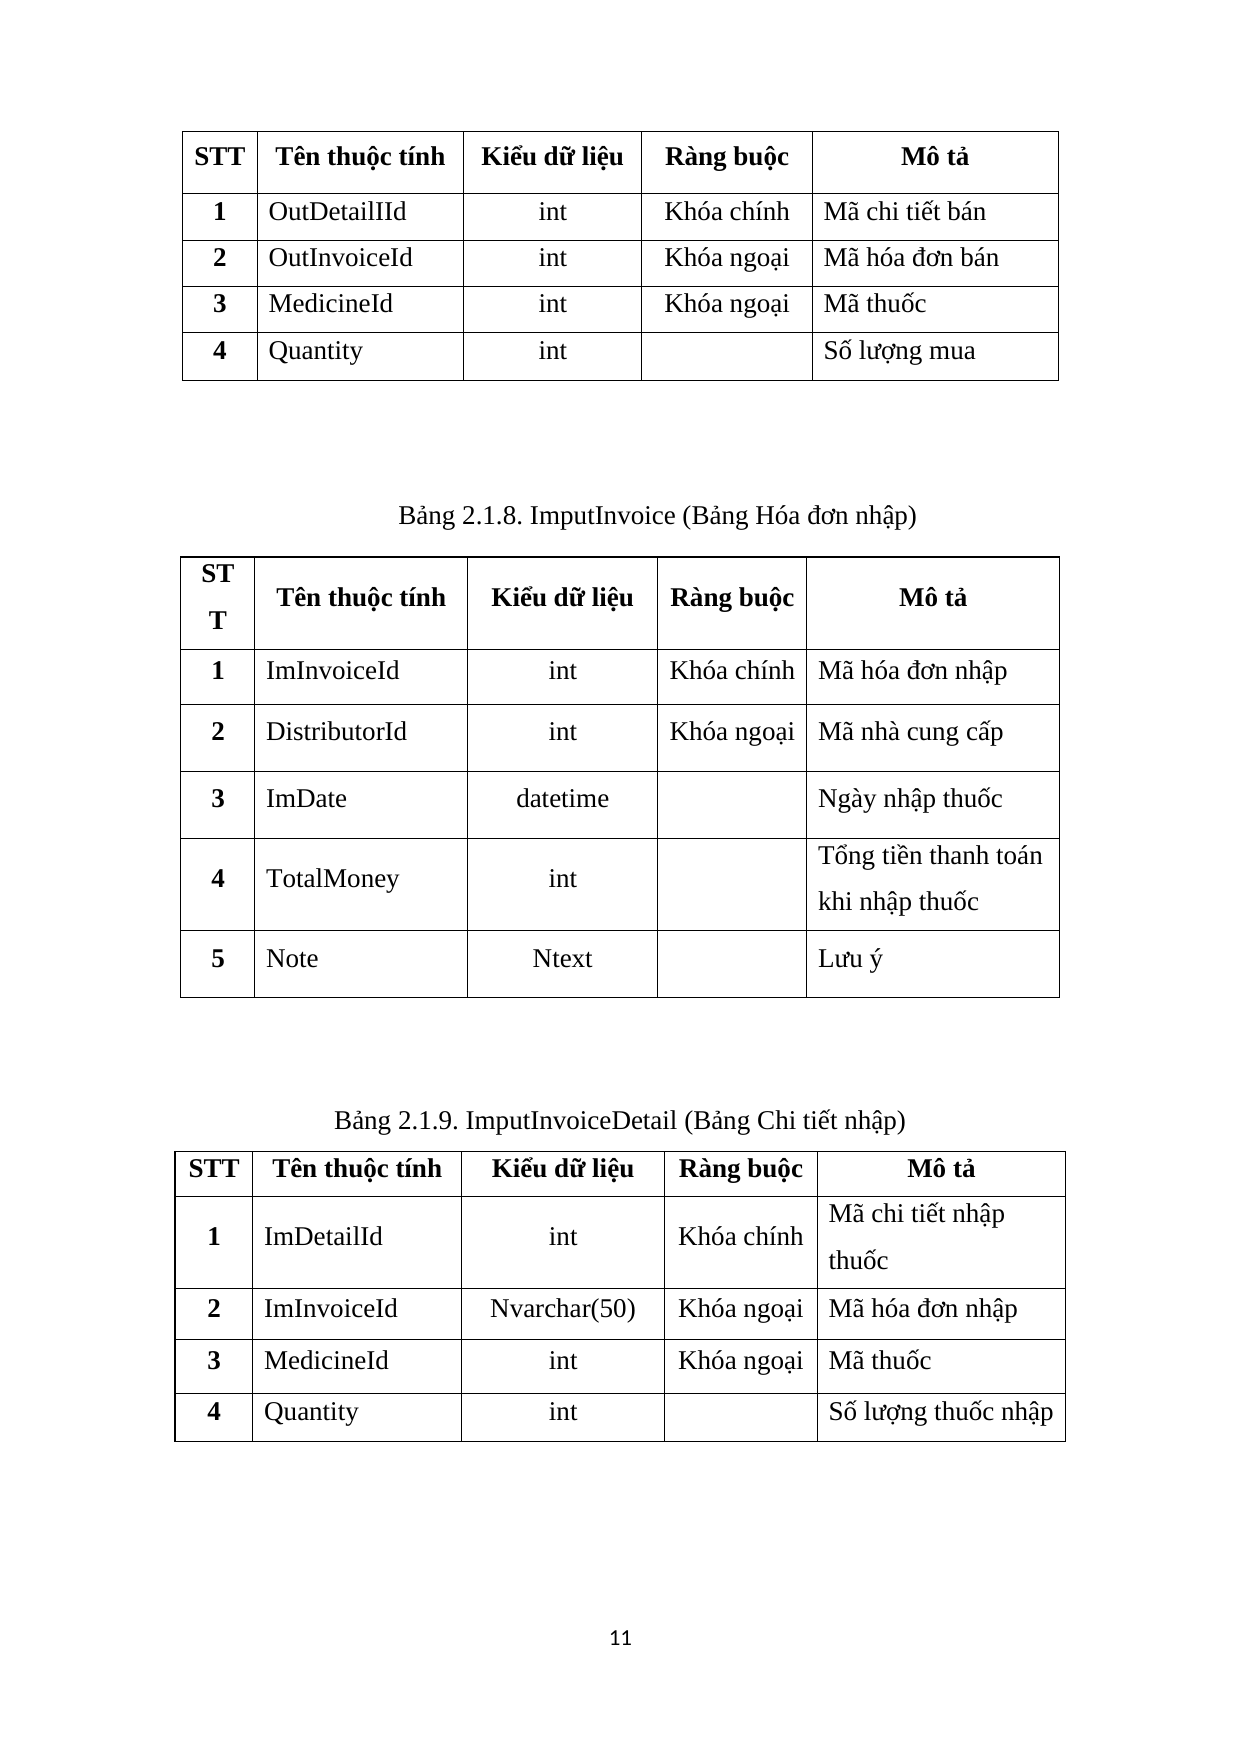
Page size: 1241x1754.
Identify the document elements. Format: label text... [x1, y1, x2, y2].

table_header Ràng buộc [665, 1152, 817, 1196]
table_cell Mã hóa đơn nhập [818, 1289, 1065, 1339]
table_cell 1 [183, 194, 257, 239]
table_cell ImDate [255, 772, 467, 838]
table_cell Khóa ngoại [665, 1340, 817, 1393]
table_cell 4 [176, 1394, 252, 1441]
table_cell 4 [183, 333, 257, 380]
table_header Tên thuộc tính [258, 132, 463, 193]
table_header Kiểu dữ liệu [468, 558, 657, 648]
table_cell int [464, 194, 641, 239]
table_cell Mã hóa đơn nhập [807, 650, 1059, 703]
table_cell [665, 1394, 817, 1441]
table_cell 5 [181, 931, 254, 997]
table_cell 1 [176, 1197, 252, 1288]
table_cell Ngày nhập thuốc [807, 772, 1059, 838]
table_cell Nvarchar(50) [462, 1289, 664, 1339]
table_cell Khóa ngoại [658, 705, 806, 771]
table_cell datetime [468, 772, 657, 838]
text Bảng 2.1.8. ImputInvoice (Bảng Hóa đơn nhập) [150, 499, 1090, 531]
table_cell Ntext [468, 931, 657, 997]
text Bảng 2.1.9. ImputInvoiceDetail (Bảng Chi tiết nhập) [150, 1104, 1090, 1135]
table_cell Khóa ngoại [642, 241, 812, 286]
table_cell [658, 839, 806, 930]
table_cell TotalMoney [255, 839, 467, 930]
table_header Ràng buộc [642, 132, 812, 193]
table_header STT [183, 132, 257, 193]
table_cell Khóa ngoại [642, 287, 812, 332]
table_cell 3 [183, 287, 257, 332]
table_cell ImDetailId [253, 1197, 461, 1288]
table_cell Số lượng thuốc nhập [818, 1394, 1065, 1441]
table_cell Note [255, 931, 467, 997]
table_cell MedicineId [253, 1340, 461, 1393]
table_cell Khóa chính [658, 650, 806, 703]
table_header Mô tả [807, 558, 1059, 648]
table_cell Số lượng mua [813, 333, 1058, 380]
table_cell 4 [181, 839, 254, 930]
table_cell int [464, 333, 641, 380]
table_cell 3 [181, 772, 254, 838]
table_cell Khóa ngoại [665, 1289, 817, 1339]
table_cell Mã hóa đơn bán [813, 241, 1058, 286]
table_cell int [462, 1197, 664, 1288]
table_cell int [464, 241, 641, 286]
table_cell Quantity [253, 1394, 461, 1441]
table_header STT [176, 1152, 252, 1196]
table_cell Mã chi tiết bán [813, 194, 1058, 239]
table_header Tên thuộc tính [253, 1152, 461, 1196]
table_cell ImInvoiceId [255, 650, 467, 703]
table_cell Mã thuốc [818, 1340, 1065, 1393]
table_cell int [462, 1340, 664, 1393]
table_cell ImInvoiceId [253, 1289, 461, 1339]
table_cell [658, 931, 806, 997]
table_header Tên thuộc tính [255, 558, 467, 648]
table_cell int [468, 705, 657, 771]
table_cell int [468, 650, 657, 703]
table_cell MedicineId [258, 287, 463, 332]
table_cell Khóa chính [665, 1197, 817, 1288]
table_cell int [464, 287, 641, 332]
table_header STT [181, 558, 254, 648]
table_cell int [468, 839, 657, 930]
table_cell Mã chi tiết nhập thuốc [818, 1197, 1065, 1288]
table_cell 1 [181, 650, 254, 703]
table_header Ràng buộc [658, 558, 806, 648]
table_header Kiểu dữ liệu [462, 1152, 664, 1196]
table_cell OutDetailIId [258, 194, 463, 239]
table_cell int [462, 1394, 664, 1441]
table_cell Lưu ý [807, 931, 1059, 997]
table_cell 3 [176, 1340, 252, 1393]
table_cell OutInvoiceId [258, 241, 463, 286]
table_cell Mã nhà cung cấp [807, 705, 1059, 771]
table_cell 2 [176, 1289, 252, 1339]
table_header Mô tả [813, 132, 1058, 193]
table_cell Tổng tiền thanh toán khi nhập thuốc [807, 839, 1059, 930]
table_cell 2 [181, 705, 254, 771]
table_header Kiểu dữ liệu [464, 132, 641, 193]
table_cell [658, 772, 806, 838]
table_cell 2 [183, 241, 257, 286]
table_cell [642, 333, 812, 380]
table_cell Quantity [258, 333, 463, 380]
table_header Mô tả [818, 1152, 1065, 1196]
table_cell DistributorId [255, 705, 467, 771]
table_cell Khóa chính [642, 194, 812, 239]
table_cell Mã thuốc [813, 287, 1058, 332]
